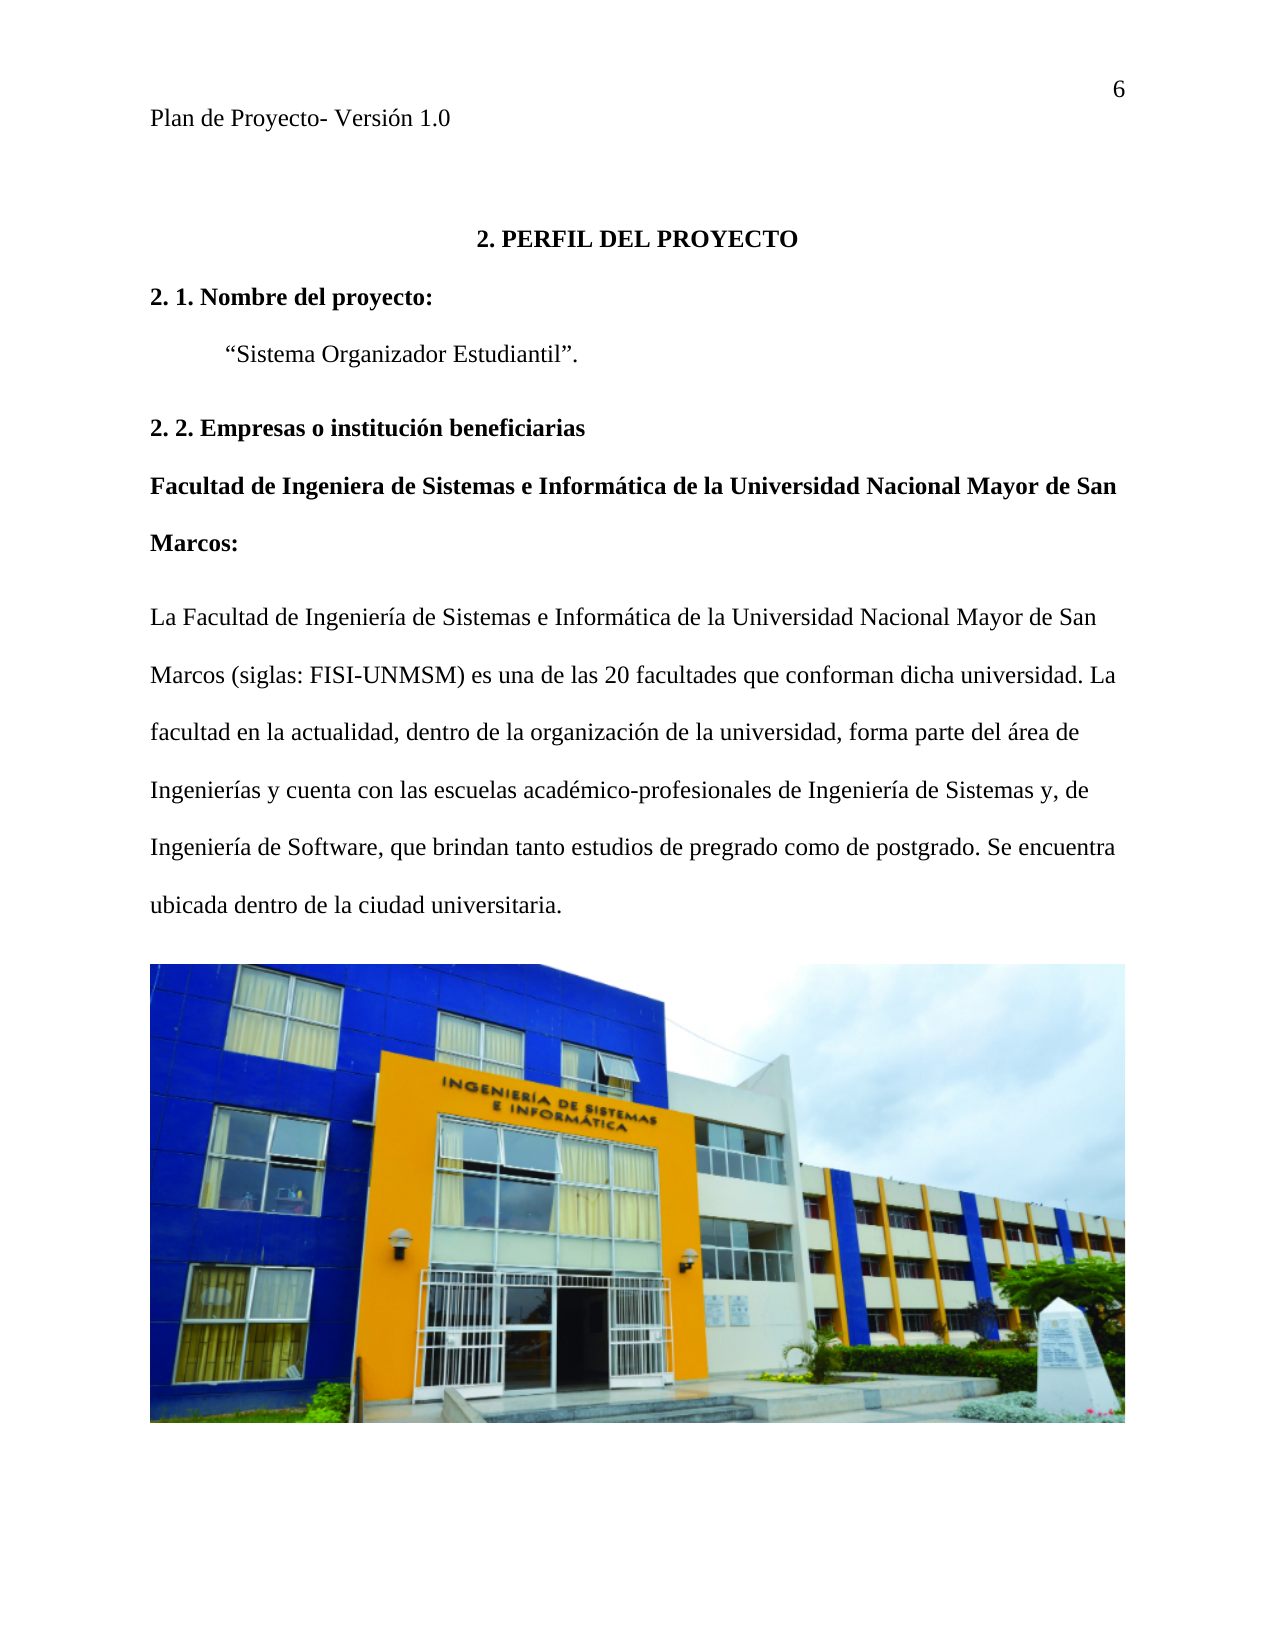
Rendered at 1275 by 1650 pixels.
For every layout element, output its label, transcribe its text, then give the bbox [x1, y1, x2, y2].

text Facultad de Ingeniera de Sistemas e Informática de la Universidad Nacional Mayor de San Marcos: [150, 471, 1125, 557]
text “Sistema Organizador Estudiantil”. [150, 339, 1125, 368]
subtitle 2. PERFIL DEL PROYECTO [150, 224, 1125, 253]
subtitle 2. 1. Nombre del proyecto: [150, 282, 1125, 310]
subtitle 2. 2. Empresas o institución beneficiarias [150, 413, 1125, 442]
picture [150, 964, 1126, 1423]
text La Facultad de Ingeniería de Sistemas e Informática de la Universidad Nacional Mayor de San Marcos (siglas: FISI-UNMSM) es una de las 20 facultades que conforman dicha universidad. La facultad en la actualidad, dentro de la organización de la universidad, forma parte del área de Ingenierías y cuenta con las escuelas académico-profesionales de Ingeniería de Sistemas y, de Ingeniería de Software, que brindan tanto estudios de pregrado como de postgrado. Se encuentra ubicada dentro de la ciudad universitaria. [150, 602, 1125, 919]
